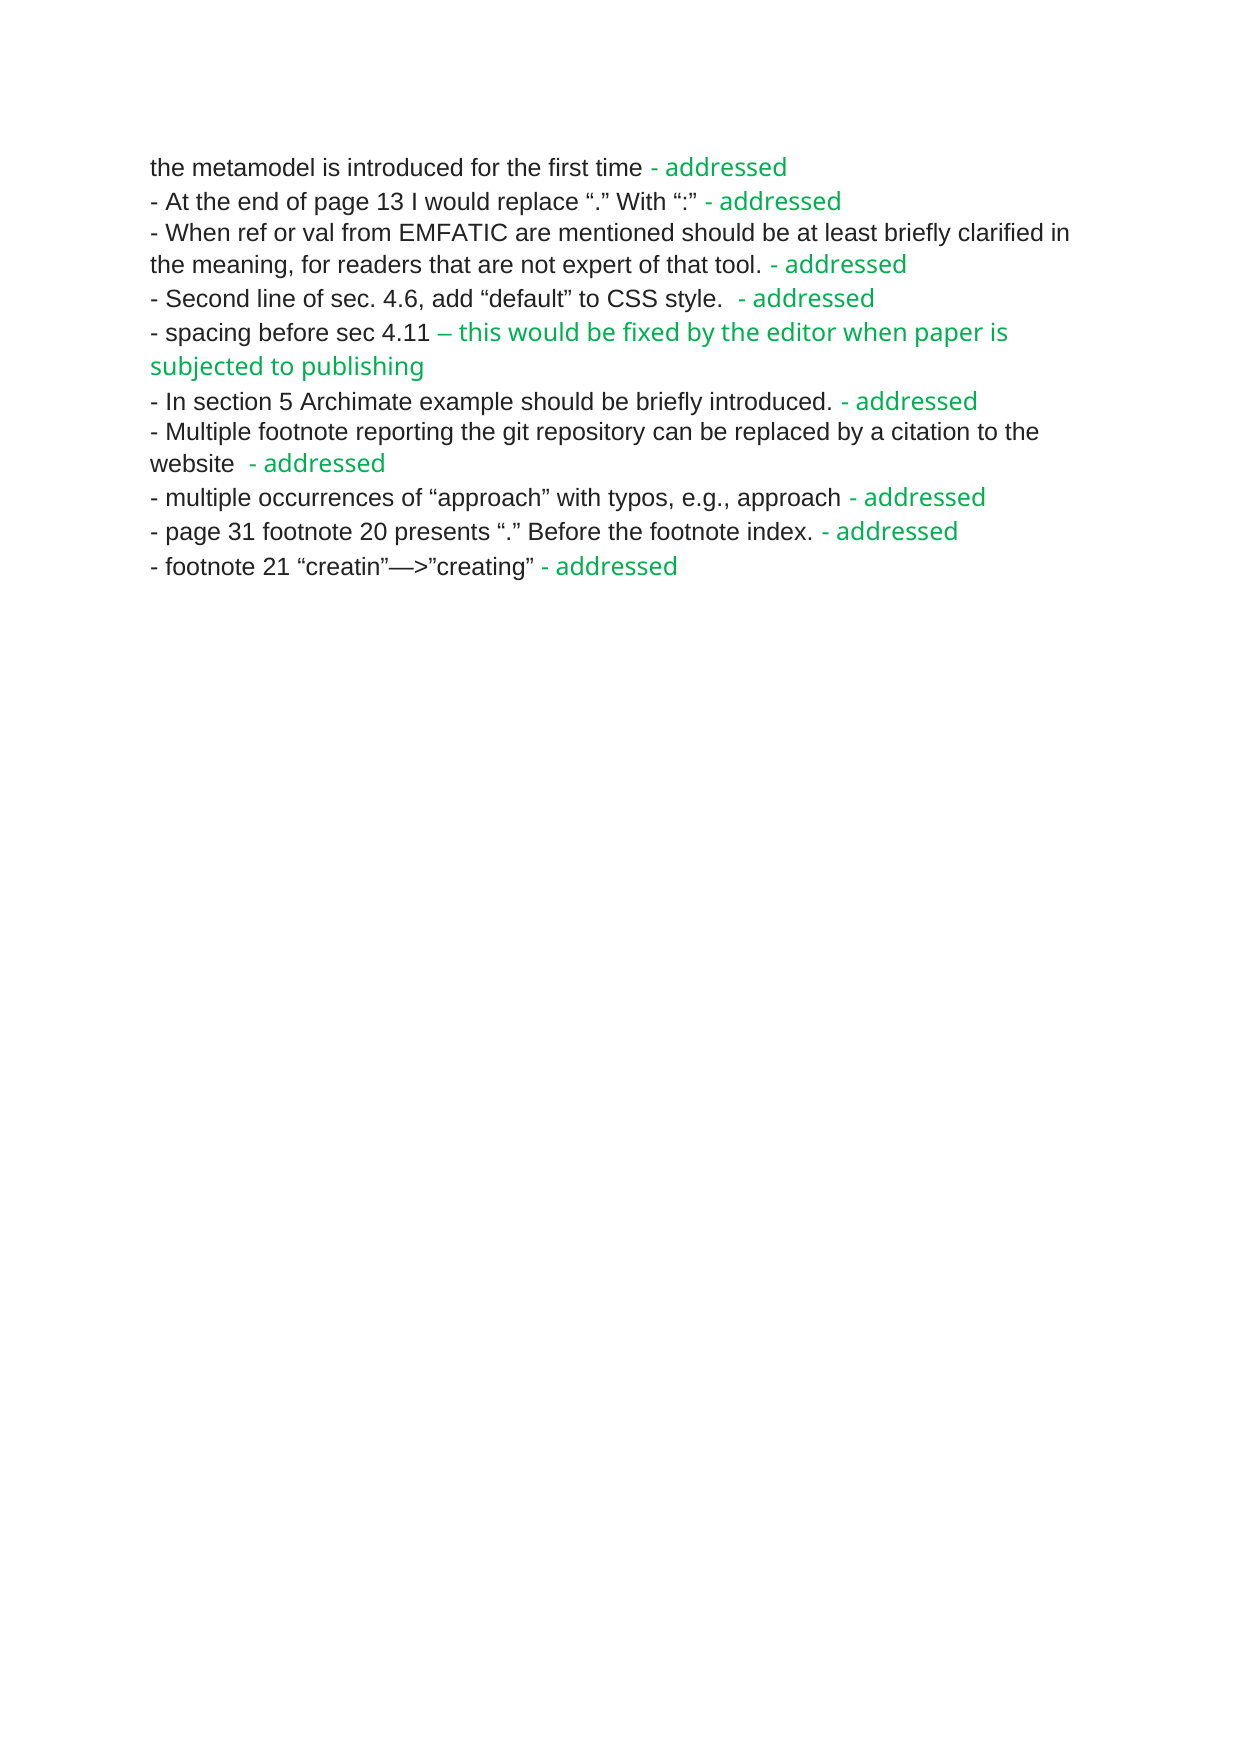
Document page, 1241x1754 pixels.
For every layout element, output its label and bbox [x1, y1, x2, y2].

text [150, 150, 1090, 582]
